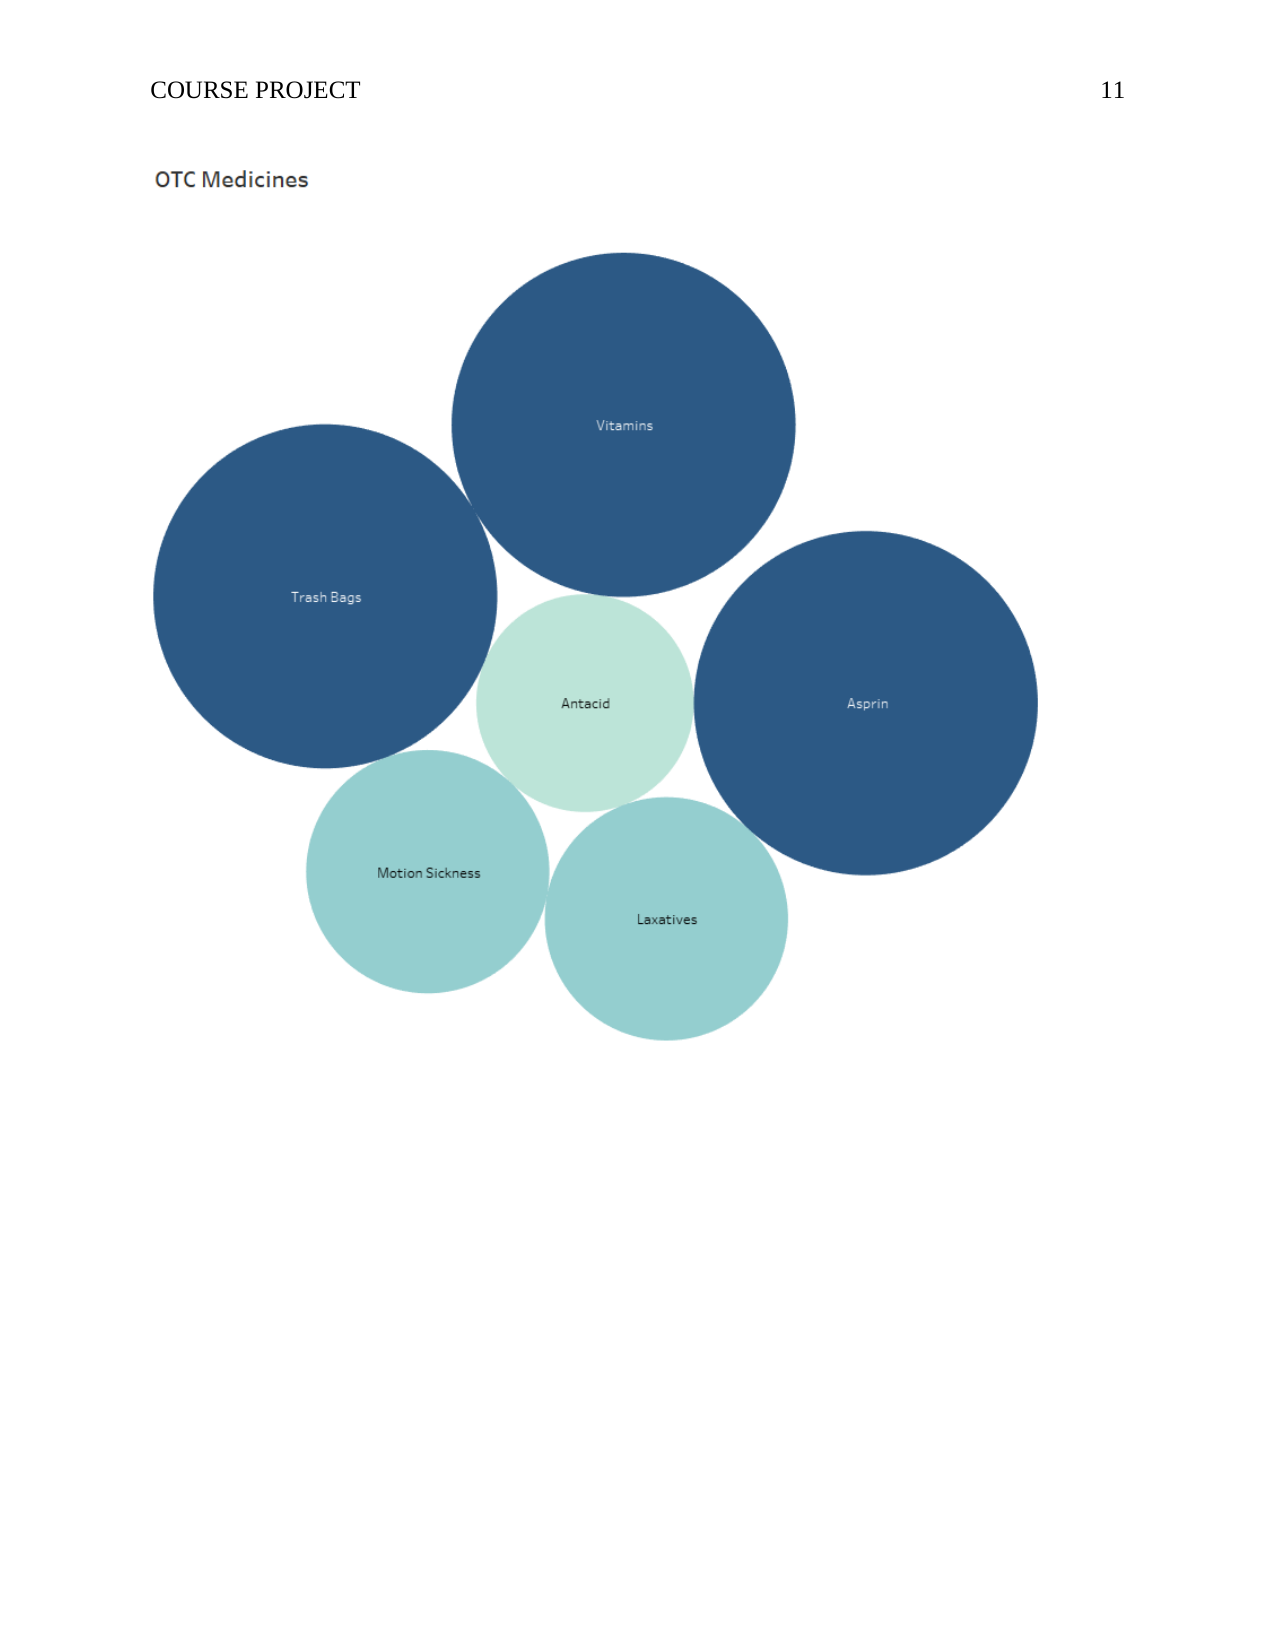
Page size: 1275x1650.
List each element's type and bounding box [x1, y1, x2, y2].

picture [150, 159, 1125, 1096]
